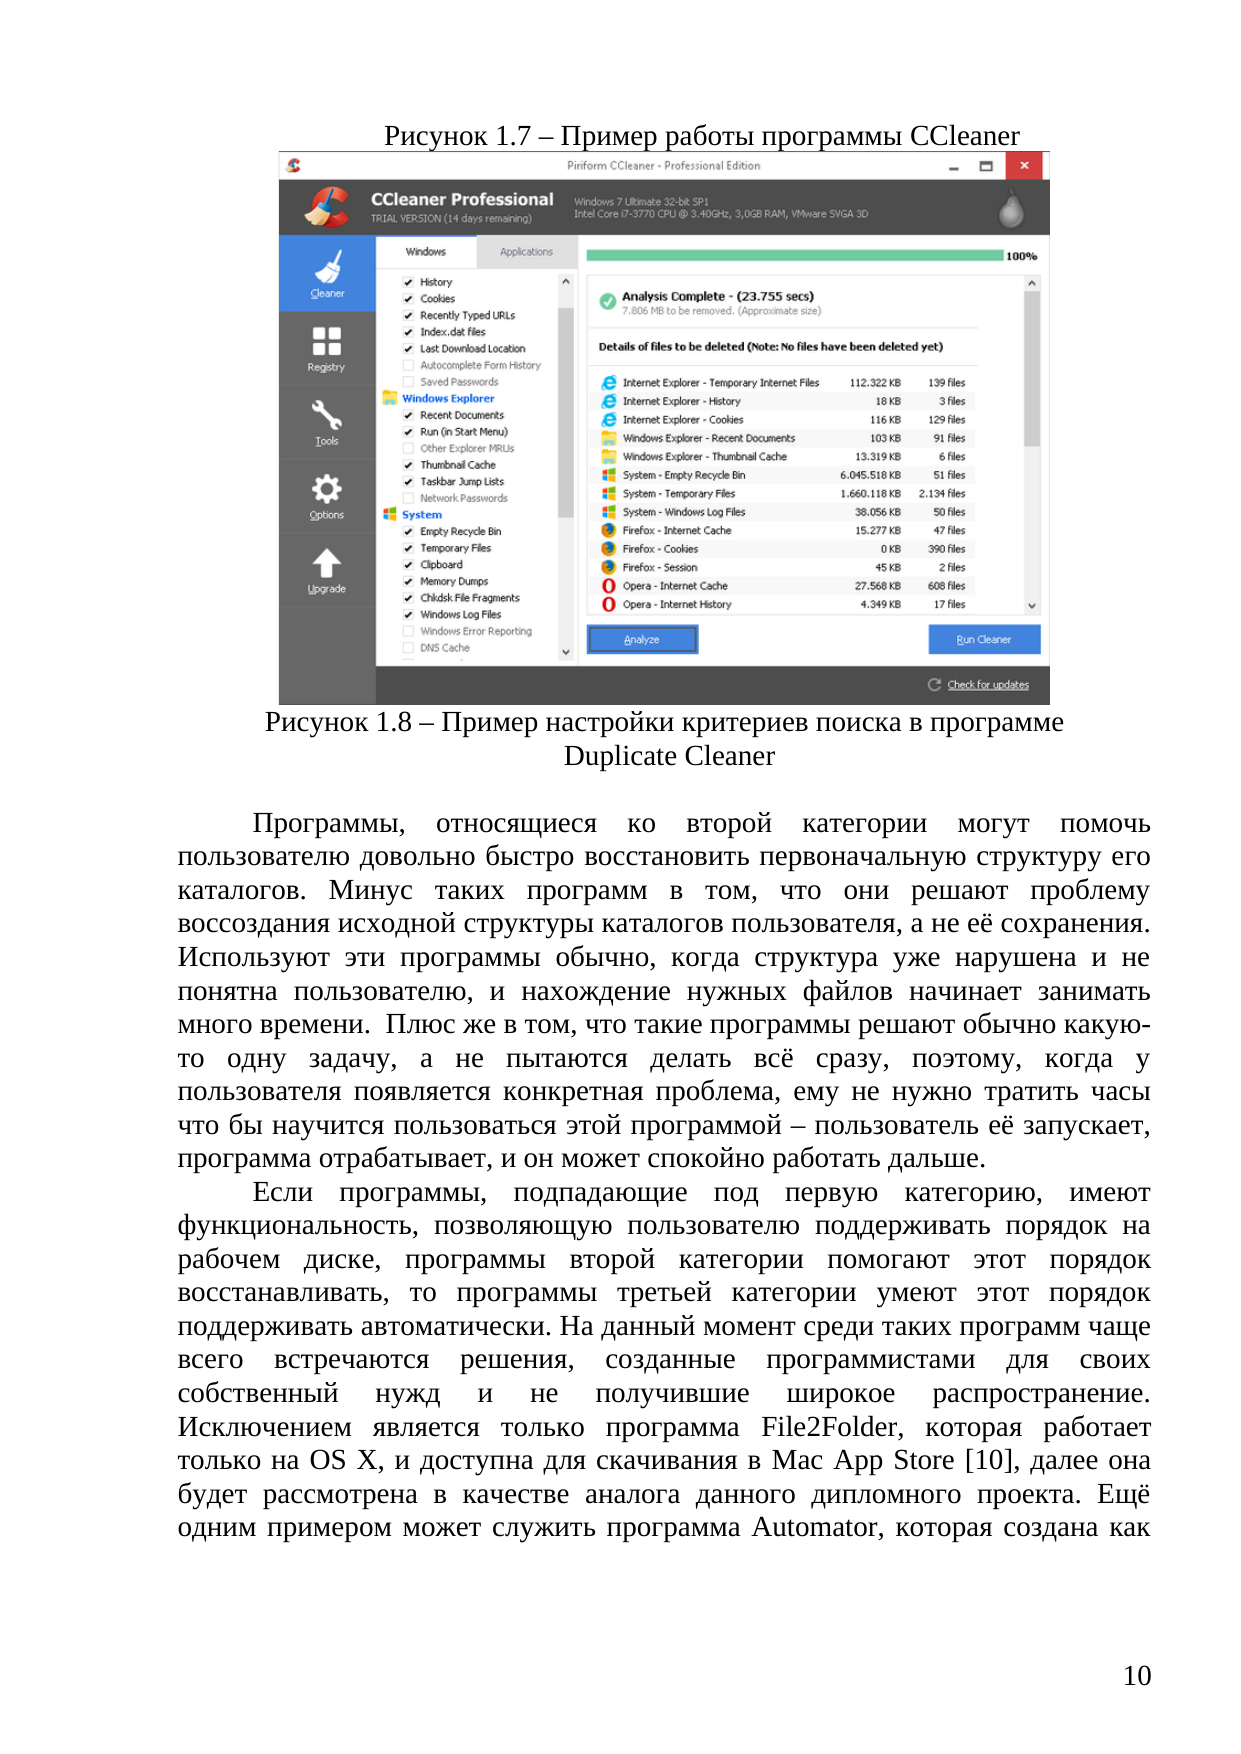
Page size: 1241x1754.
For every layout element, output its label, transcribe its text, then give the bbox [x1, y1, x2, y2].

text Рисунок 1.7 – Пример работы программы CCleaner [177, 118, 1152, 152]
text Программы, относящиеся ко второй категории могут помочь пользователю довольно быстро восстановить первоначальную структуру его каталогов. Минус таких программ в том, что они решают проблему воссоздания исходной структуры каталогов пользователя, а не её сохранения. Используют эти программы обычно, когда структура уже нарушена и не понятна пользователю, и нахождение нужных файлов начинает занимать много времени. Плюс же в том, что такие программы решают обычно какую-то одну задачу, а не пытаются делать всё сразу, поэтому, когда у пользователя появляется конкретная проблема, ему не нужно тратить часы что бы научится пользоваться этой программой – пользователь её запускает, программа отрабатывает, и он может спокойно работать дальше. [177, 805, 1152, 1174]
text Duplicate Cleaner [179, 738, 1152, 771]
picture [278, 151, 1050, 705]
